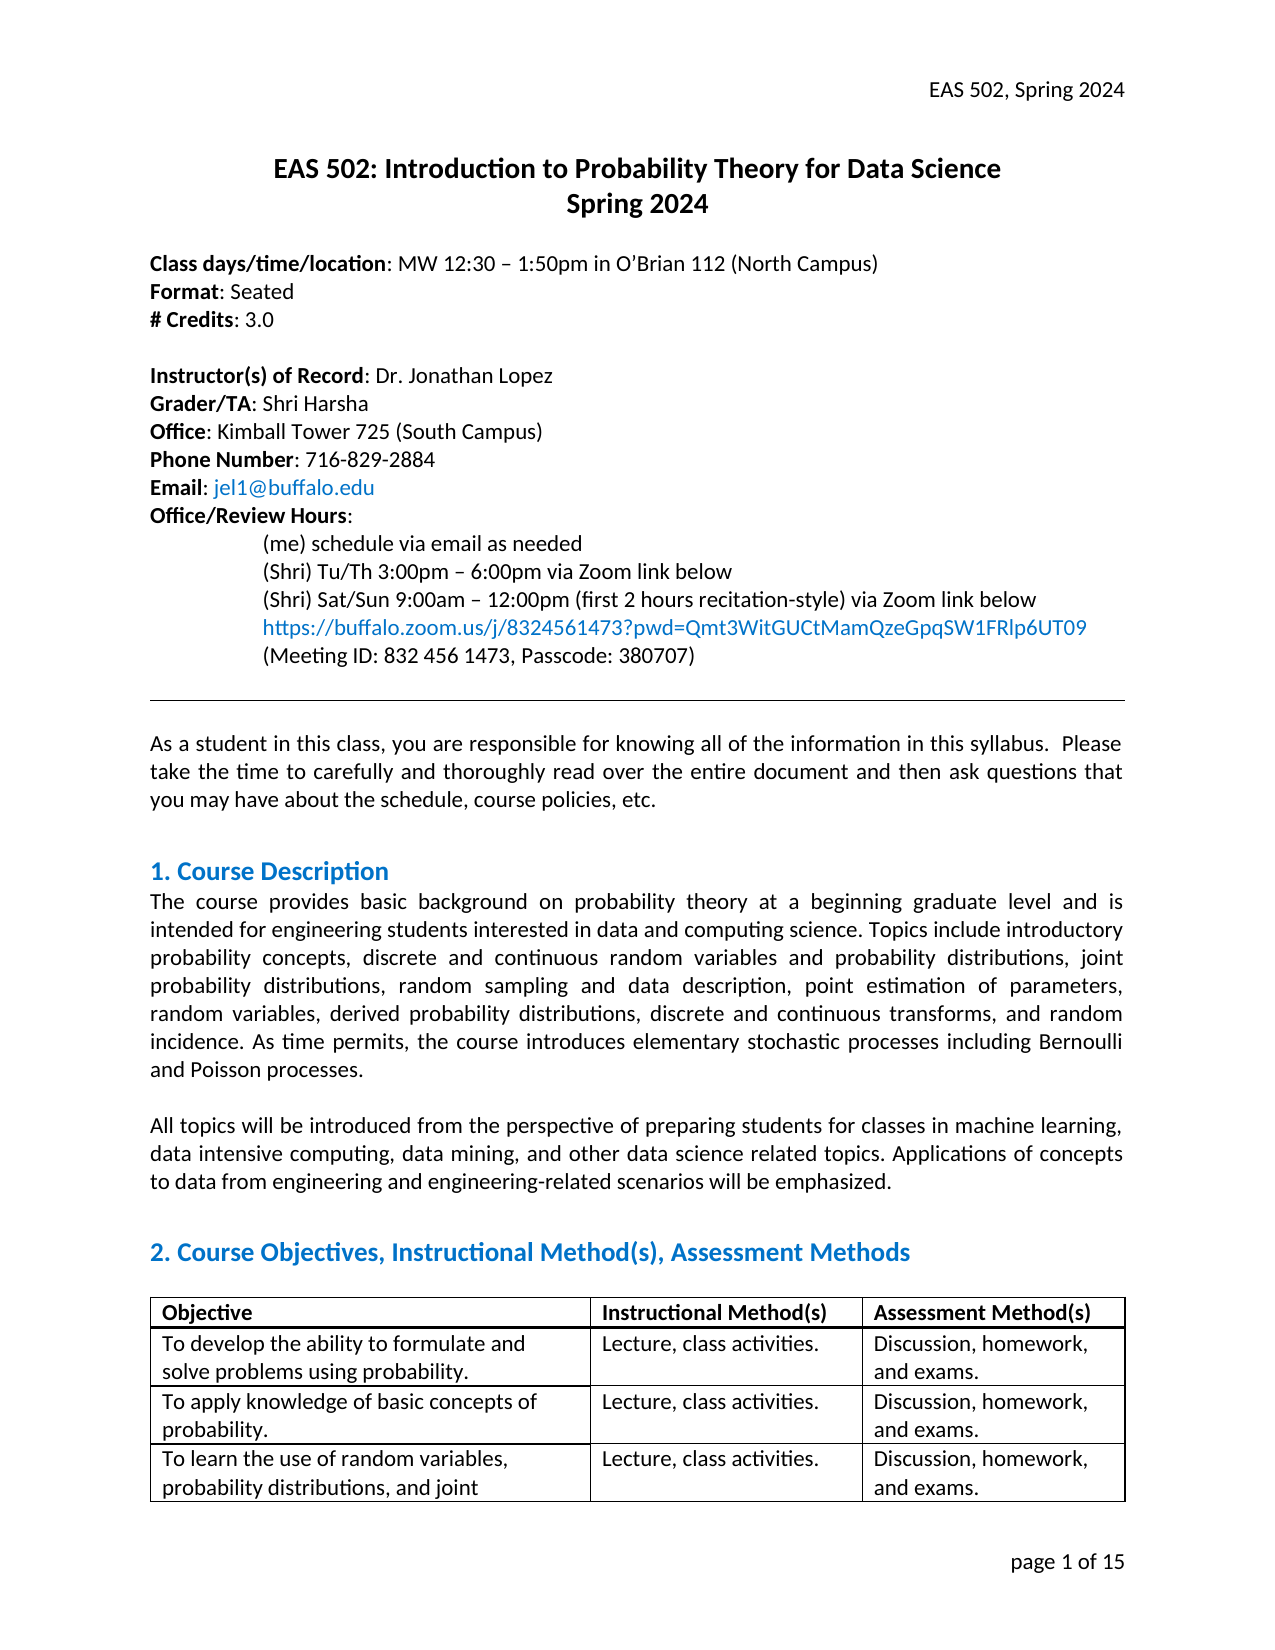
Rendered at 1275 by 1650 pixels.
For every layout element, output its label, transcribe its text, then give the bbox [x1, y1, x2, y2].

table_cell Lecture, class activities. [591, 1386, 862, 1443]
table_cell Discussion, homework, and exams. [863, 1386, 1124, 1443]
table_header Objective [151, 1298, 590, 1326]
text # Credits: 3.0 [150, 305, 1125, 333]
text EAS 502: Introduction to Probability Theory for Data Science [150, 150, 1125, 186]
text Instructor(s) of Record: Dr. Jonathan Lopez [150, 361, 1125, 389]
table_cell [591, 1444, 862, 1501]
text As a student in this class, you are responsible for knowing all of the information in this syllabus. Please take the time to carefully and thoroughly read over the entire document and then ask questions that you may have about the schedule, course policies, etc. [150, 729, 1125, 813]
table_cell To develop the ability to formulate and solve problems using probability. [151, 1329, 590, 1385]
text Format: Seated [150, 277, 1125, 305]
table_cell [151, 1445, 590, 1501]
text (me) schedule via email as needed [150, 529, 1125, 557]
text (Meeting ID: 832 456 1473, Passcode: 380707) [150, 642, 1125, 669]
subtitle 2. Course Objectives, Instructional Method(s), Assessment Methods [150, 1236, 1125, 1269]
text (Shri) Sat/Sun 9:00am – 12:00pm (first 2 hours recitation-style) via Zoom link below [150, 586, 1125, 613]
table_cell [863, 1444, 1124, 1501]
text The course provides basic background on probability theory at a beginning graduate level and is intended for engineering students interested in data and computing science. Topics include introductory probability concepts, discrete and continuous random variables and probability distributions, joint probability distributions, random sampling and data description, point estimation of parameters, random variables, derived probability distributions, discrete and continuous transforms, and random incidence. As time permits, the course introduces elementary stochastic processes including Bernoulli and Poisson processes. [150, 887, 1125, 1083]
text Email: jel1@buffalo.edu [150, 473, 1125, 501]
table_cell Discussion, homework, and exams. [863, 1329, 1124, 1385]
subtitle 1. Course Description [150, 854, 1125, 887]
text All topics will be introduced from the perspective of preparing students for classes in machine learning, data intensive computing, data mining, and other data science related topics. Applications of concepts to data from engineering and engineering-related scenarios will be emphasized. [150, 1111, 1125, 1195]
table_header Assessment Method(s) [863, 1298, 1124, 1326]
text Class days/time/location: MW 12:30 – 1:50pm in O’Brian 112 (North Campus) [150, 249, 1125, 277]
text (Shri) Tu/Th 3:00pm – 6:00pm via Zoom link below [150, 557, 1125, 586]
text Phone Number: 716-829-2884 [150, 445, 1125, 473]
text Office/Review Hours: [150, 501, 1125, 529]
text Grader/TA: Shri Harsha [150, 389, 1125, 417]
text https://buffalo.zoom.us/j/8324561473?pwd=Qmt3WitGUCtMamQzeGpqSW1FRlp6UT09 [150, 613, 1125, 642]
text Spring 2024 [150, 186, 1125, 221]
table_header Instructional Method(s) [591, 1298, 862, 1326]
table_cell Lecture, class activities. [591, 1329, 862, 1385]
text Office: Kimball Tower 725 (South Campus) [150, 417, 1125, 445]
table_cell To apply knowledge of basic concepts of probability. [151, 1387, 590, 1443]
